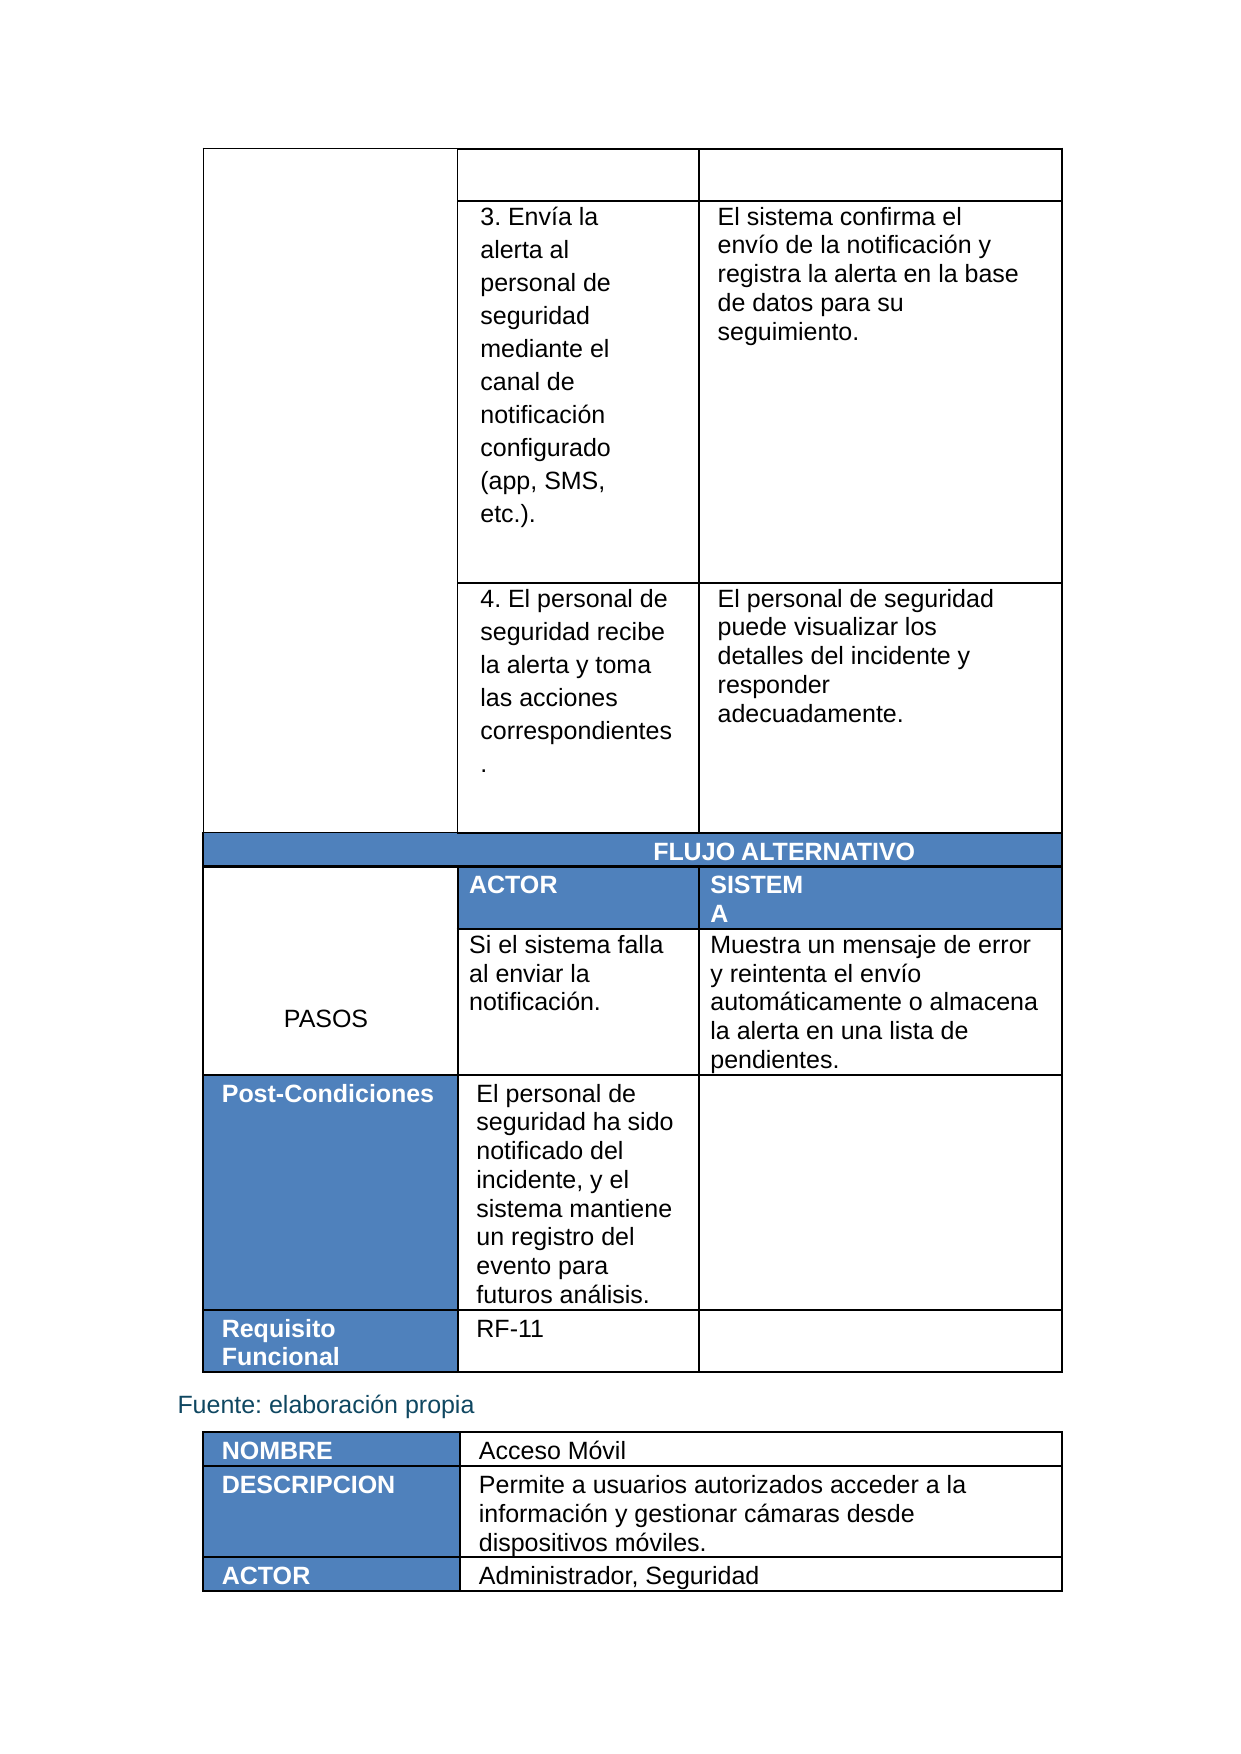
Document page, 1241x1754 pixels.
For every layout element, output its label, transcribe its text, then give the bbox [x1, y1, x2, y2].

table_cell [458, 202, 698, 582]
table_cell El personal de seguridad ha sido notificado del incidente, y el sistema mantiene un registro del evento para futuros análisis. [459, 1076, 698, 1309]
table_cell PASOS [204, 868, 457, 1074]
table_cell RF-11 [459, 1311, 698, 1371]
table_cell Permite a usuarios autorizados acceder a la información y gestionar cámaras desde dispositivos móviles. [461, 1467, 1061, 1556]
table_cell [458, 150, 698, 199]
table_cell Post-Condiciones [204, 1076, 457, 1309]
table_cell Administrador, Seguridad [461, 1558, 1061, 1590]
table_cell [700, 1311, 1061, 1371]
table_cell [700, 150, 1061, 199]
table_cell Si el sistema falla al enviar la notificación. [459, 930, 698, 1074]
subtitle Fuente: elaboración propia [177, 1390, 1063, 1419]
table_cell SISTEMA [700, 868, 1061, 928]
table_cell ACTOR [459, 868, 698, 928]
table_cell ACTOR [204, 1558, 459, 1590]
table_cell DESCRIPCION [204, 1467, 459, 1556]
table_cell Muestra un mensaje de error y reintenta el envío automáticamente o almacena la alerta en una lista de pendientes. [700, 930, 1061, 1074]
table_cell FLUJO ALTERNATIVO [204, 833, 1061, 865]
table_header Acceso Móvil [461, 1433, 1061, 1465]
table_cell El sistema confirma el envío de la notificación y registra la alerta en la base de datos para su seguimiento. [700, 202, 1061, 582]
table_cell [458, 584, 698, 832]
table_header NOMBRE [204, 1433, 459, 1465]
table_cell Requisito Funcional [204, 1311, 457, 1371]
table_cell El personal de seguridad puede visualizar los detalles del incidente y responder adecuadamente. [700, 584, 1061, 832]
table_cell [700, 1076, 1061, 1309]
